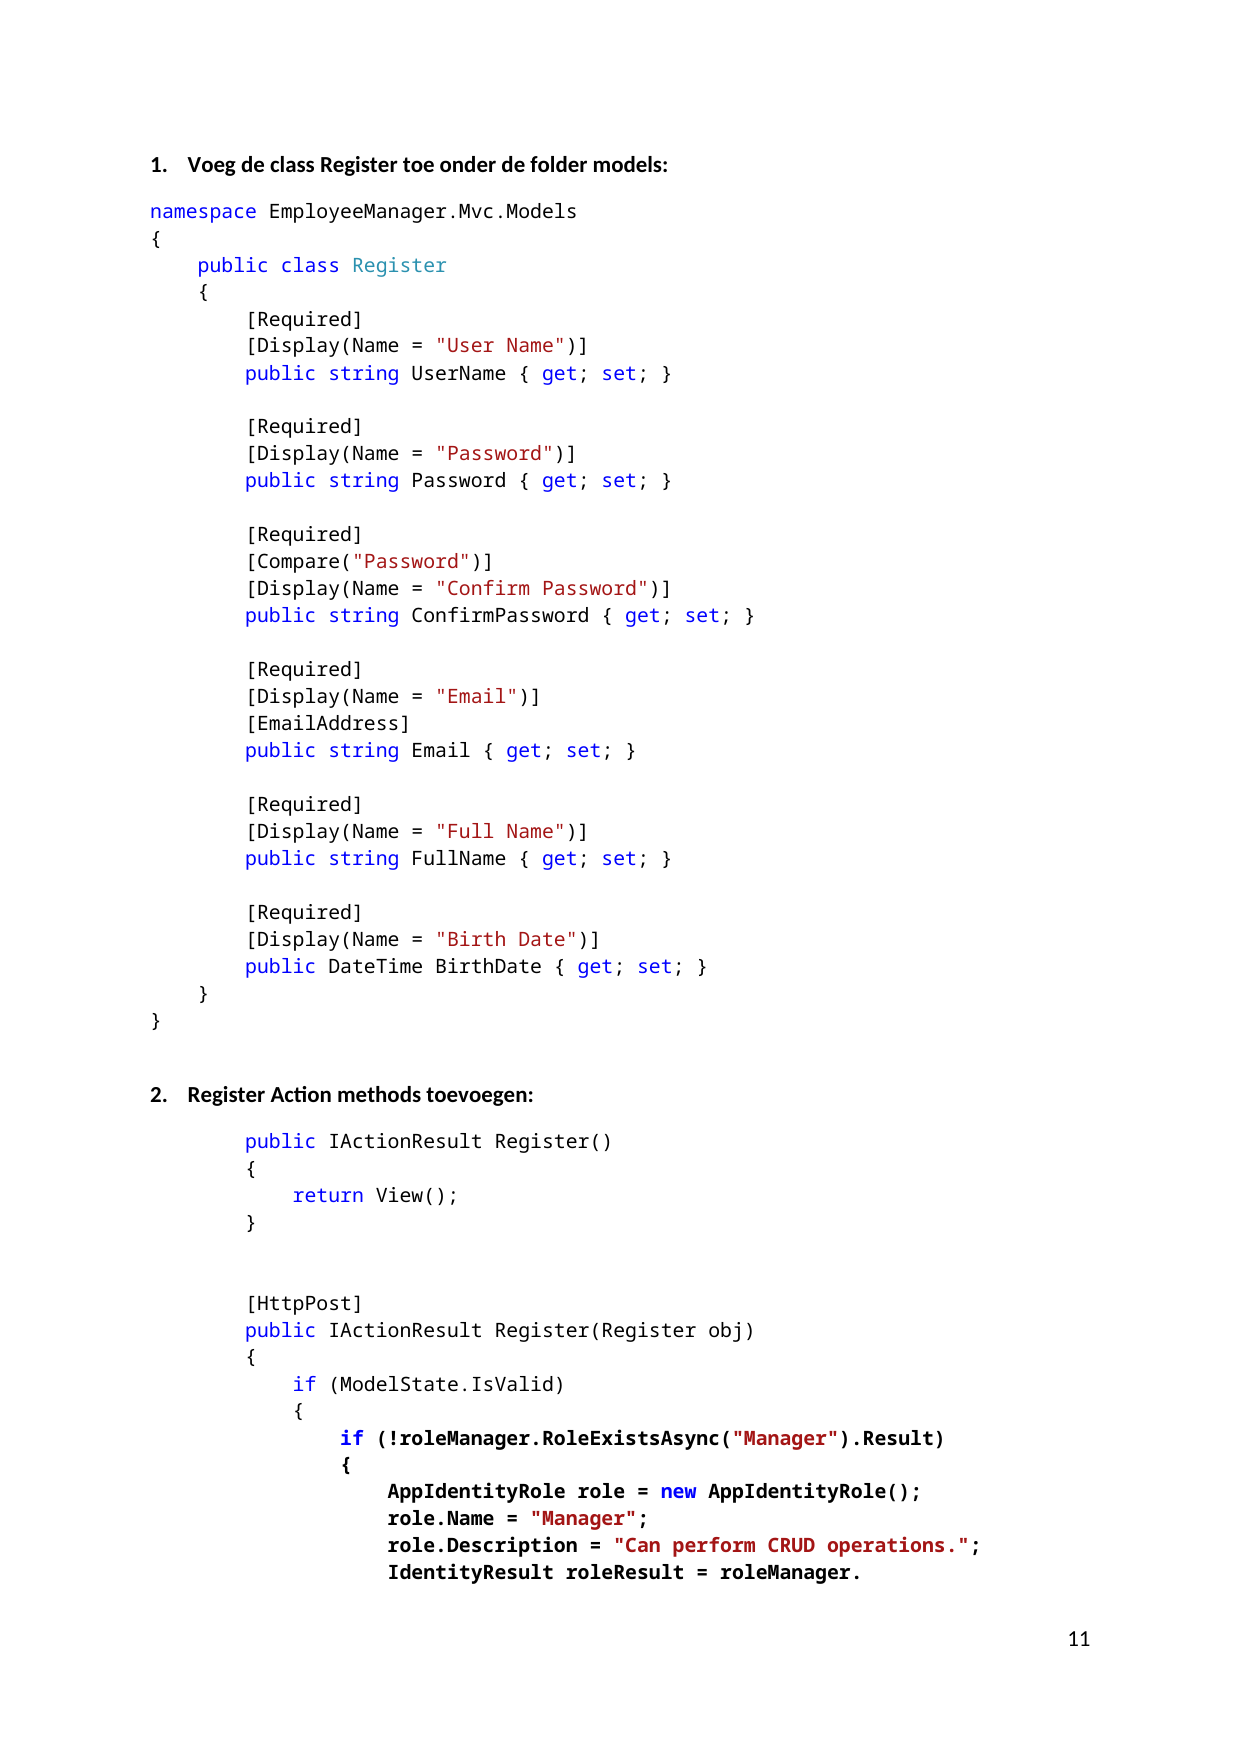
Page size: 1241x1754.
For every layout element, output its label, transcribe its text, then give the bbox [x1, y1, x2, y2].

text [Display(Name = "Full Name")] [150, 817, 1090, 844]
text namespace EmployeeManager.Mvc.Models [150, 197, 1090, 224]
text public DateTime BirthDate { get; set; } [150, 952, 1090, 979]
text [Compare("Password")] [150, 548, 1090, 574]
text [Required] [150, 656, 1090, 682]
text [Required] [150, 790, 1090, 817]
text public IActionResult Register() [150, 1127, 1090, 1154]
text [Required] [150, 898, 1090, 925]
text [Display(Name = "Password")] [150, 440, 1090, 467]
text { [150, 1154, 1090, 1181]
text [Display(Name = "Email")] [150, 682, 1090, 709]
text public string UserName { get; set; } [150, 359, 1090, 386]
list Voeg de class Register toe onder de folder models: [150, 150, 1090, 178]
text public string Email { get; set; } [150, 736, 1090, 763]
text [Required] [150, 413, 1090, 440]
text AppIdentityRole role = new AppIdentityRole(); [150, 1478, 1090, 1505]
text { [150, 1343, 1090, 1370]
text } [150, 1006, 1090, 1033]
text public IActionResult Register(Register obj) [150, 1316, 1090, 1343]
text public string FullName { get; set; } [150, 844, 1090, 871]
text role.Name = "Manager"; [150, 1505, 1090, 1532]
text [Required] [150, 305, 1090, 332]
text { [150, 278, 1090, 305]
text } [150, 979, 1090, 1006]
text { [150, 224, 1090, 251]
text [EmailAddress] [150, 709, 1090, 736]
text role.Description = "Can perform CRUD operations."; [150, 1532, 1090, 1559]
text if (ModelState.IsValid) [150, 1370, 1090, 1397]
text if (!roleManager.RoleExistsAsync("Manager").Result) [150, 1424, 1090, 1451]
text [Display(Name = "Birth Date")] [150, 925, 1090, 952]
text { [150, 1397, 1090, 1424]
text [Display(Name = "Confirm Password")] [150, 574, 1090, 602]
text public class Register [150, 251, 1090, 278]
text IdentityResult roleResult = roleManager. [150, 1559, 1090, 1586]
list Register Action methods toevoegen: [150, 1080, 1090, 1108]
text public string Password { get; set; } [150, 467, 1090, 494]
text [Display(Name = "User Name")] [150, 332, 1090, 359]
text return View(); [150, 1181, 1090, 1208]
text [HttpPost] [150, 1289, 1090, 1316]
text [Required] [150, 521, 1090, 548]
text } [150, 1208, 1090, 1235]
text { [150, 1451, 1090, 1478]
text public string ConfirmPassword { get; set; } [150, 602, 1090, 628]
